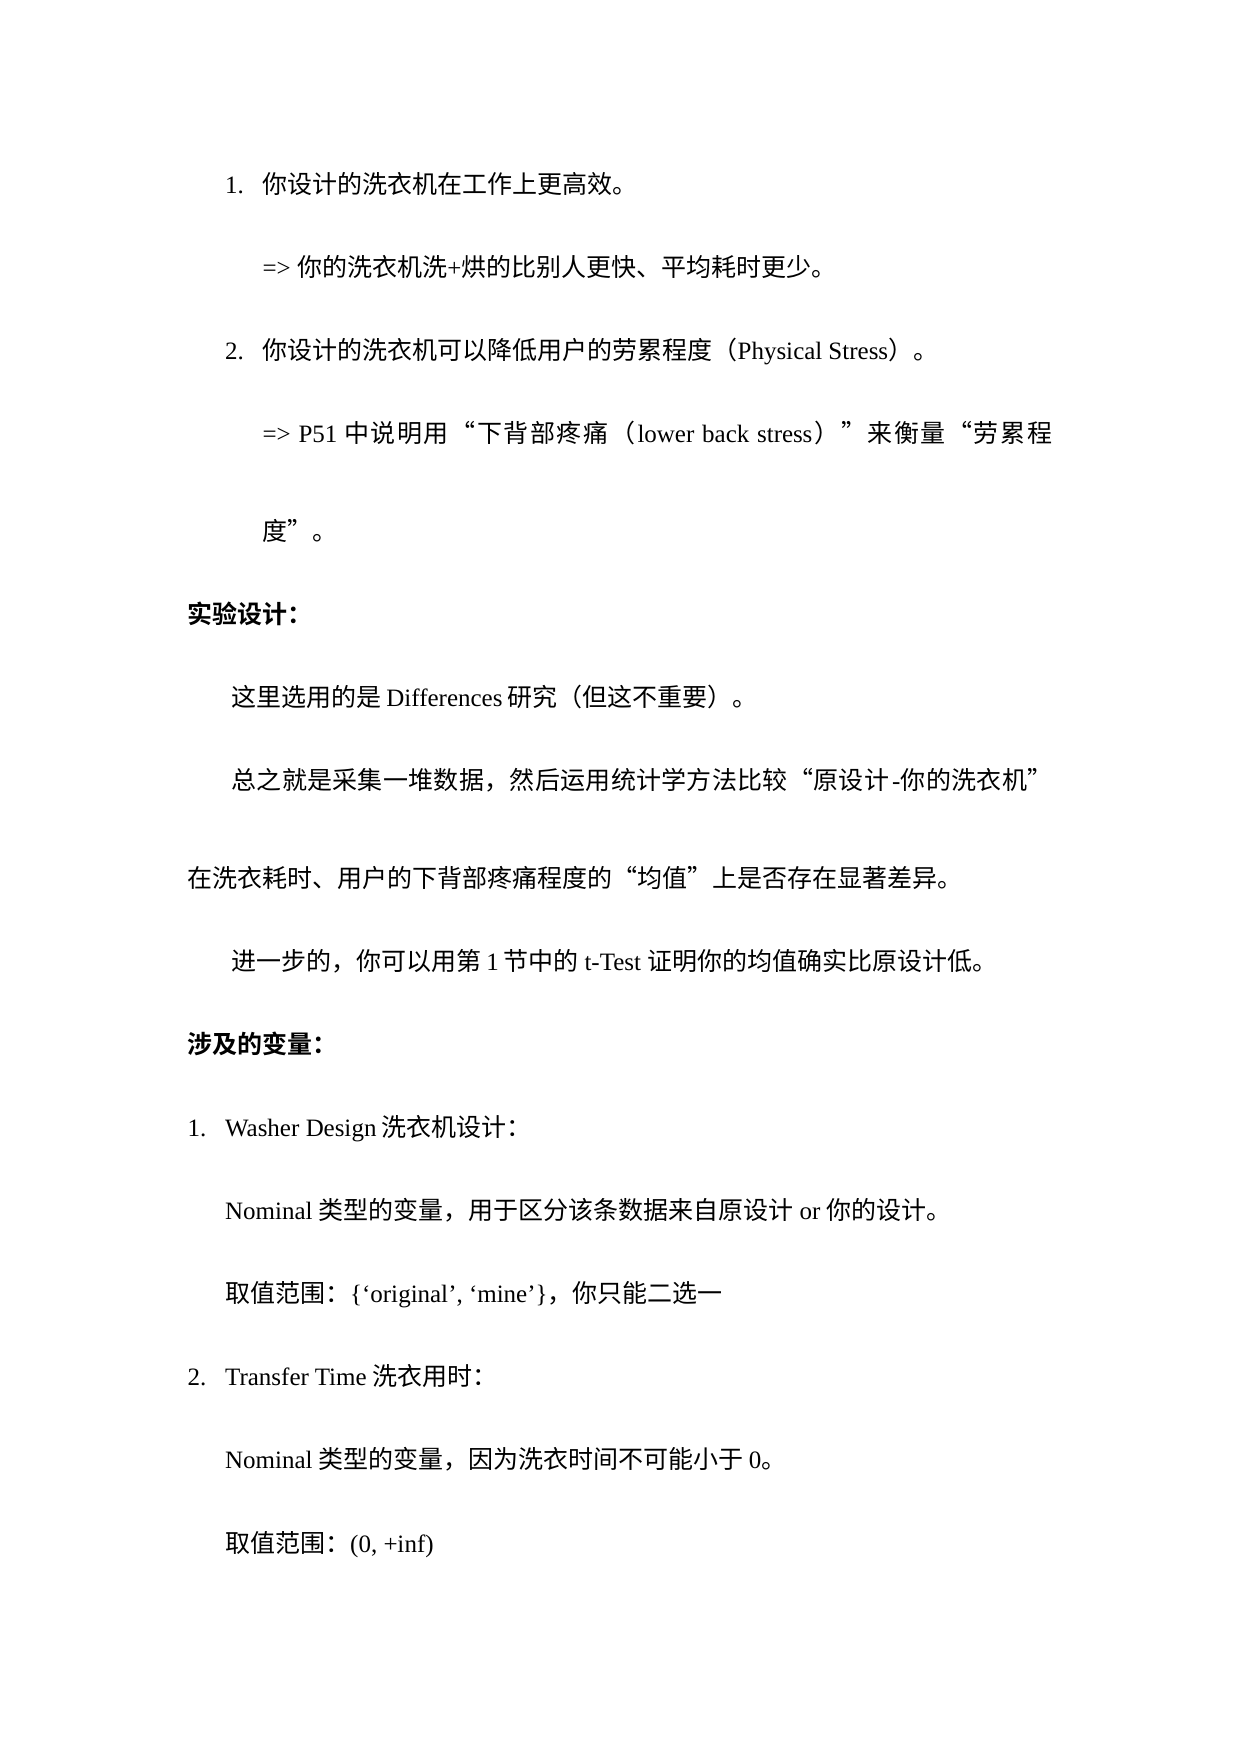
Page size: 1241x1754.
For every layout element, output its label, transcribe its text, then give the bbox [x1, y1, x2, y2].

text 这里选用的是Differences研究（但这不重要）。 [187, 663, 1053, 728]
list 你设计的洗衣机在工作上更高效。 [225, 150, 1053, 215]
text 进一步的，你可以用第1节中的 t-Test 证明你的均值确实比原设计低。 [187, 927, 1053, 992]
list Washer Design洗衣机设计： [187, 1093, 1053, 1158]
list Nominal 类型的变量，因为洗衣时间不可能小于0。 [225, 1426, 1053, 1491]
text 实验设计： [187, 580, 1053, 645]
list Transfer Time 洗衣用时： [187, 1342, 1053, 1407]
list 取值范围：(0, +inf) [225, 1509, 1053, 1574]
text 取值范围：{‘original’, ‘mine’}，你只能二选一 [187, 1259, 1053, 1324]
text 总之就是采集一堆数据，然后运用统计学方法比较“原设计-你的洗衣机”在洗衣耗时、用户的下背部疼痛程度的“均值”上是否存在显著差异。 [187, 746, 1053, 909]
text 涉及的变量： [187, 1010, 1053, 1075]
list 你设计的洗衣机可以降低用户的劳累程度（Physical Stress）。 [225, 316, 1053, 381]
text Nominal 类型的变量，用于区分该条数据来自原设计 or 你的设计。 [187, 1176, 1053, 1241]
list => P51中说明用“下背部疼痛（lower back stress）”来衡量“劳累程度”。 [262, 399, 1053, 562]
list => 你的洗衣机洗+烘的比别人更快、平均耗时更少。 [262, 233, 1053, 298]
